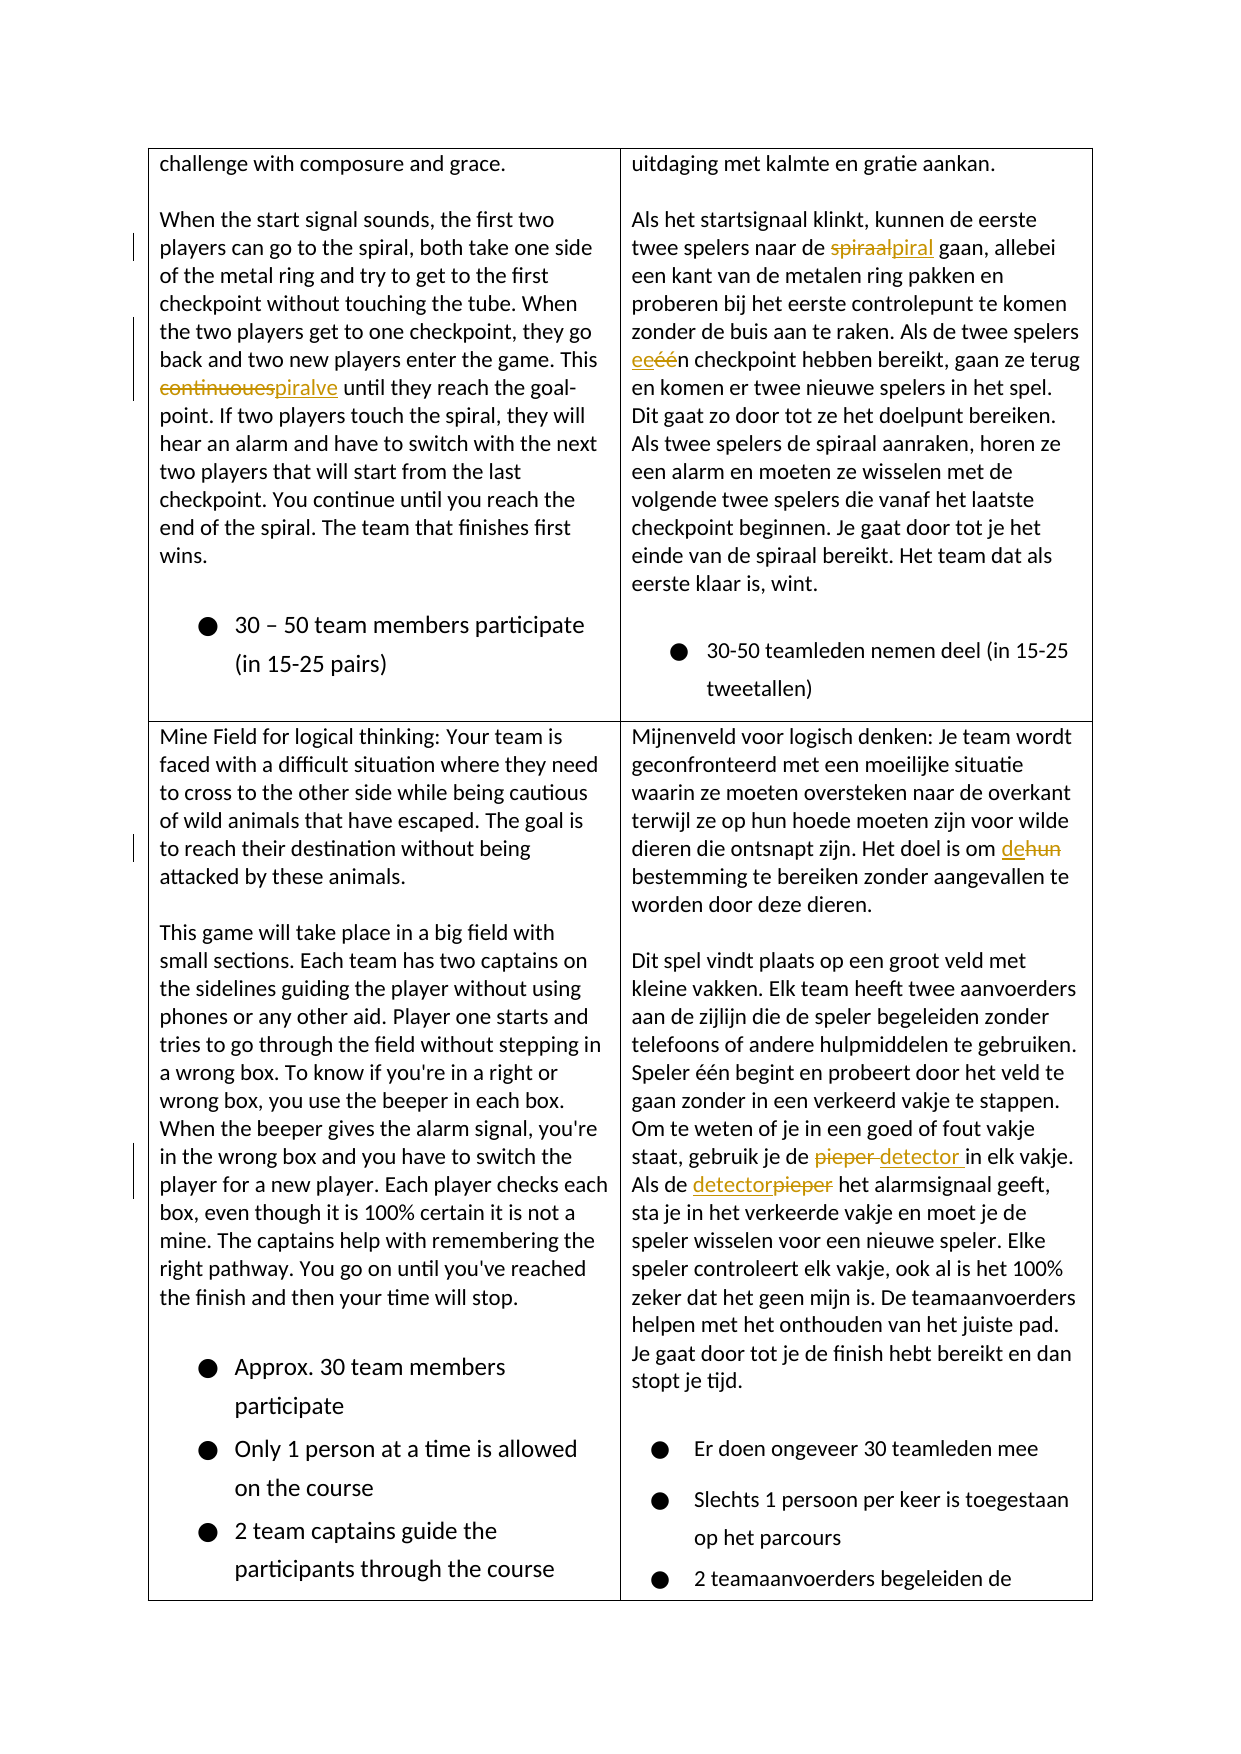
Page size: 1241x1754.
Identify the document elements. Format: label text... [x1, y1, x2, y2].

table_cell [149, 722, 620, 1600]
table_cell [621, 722, 1092, 1600]
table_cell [621, 149, 1092, 721]
